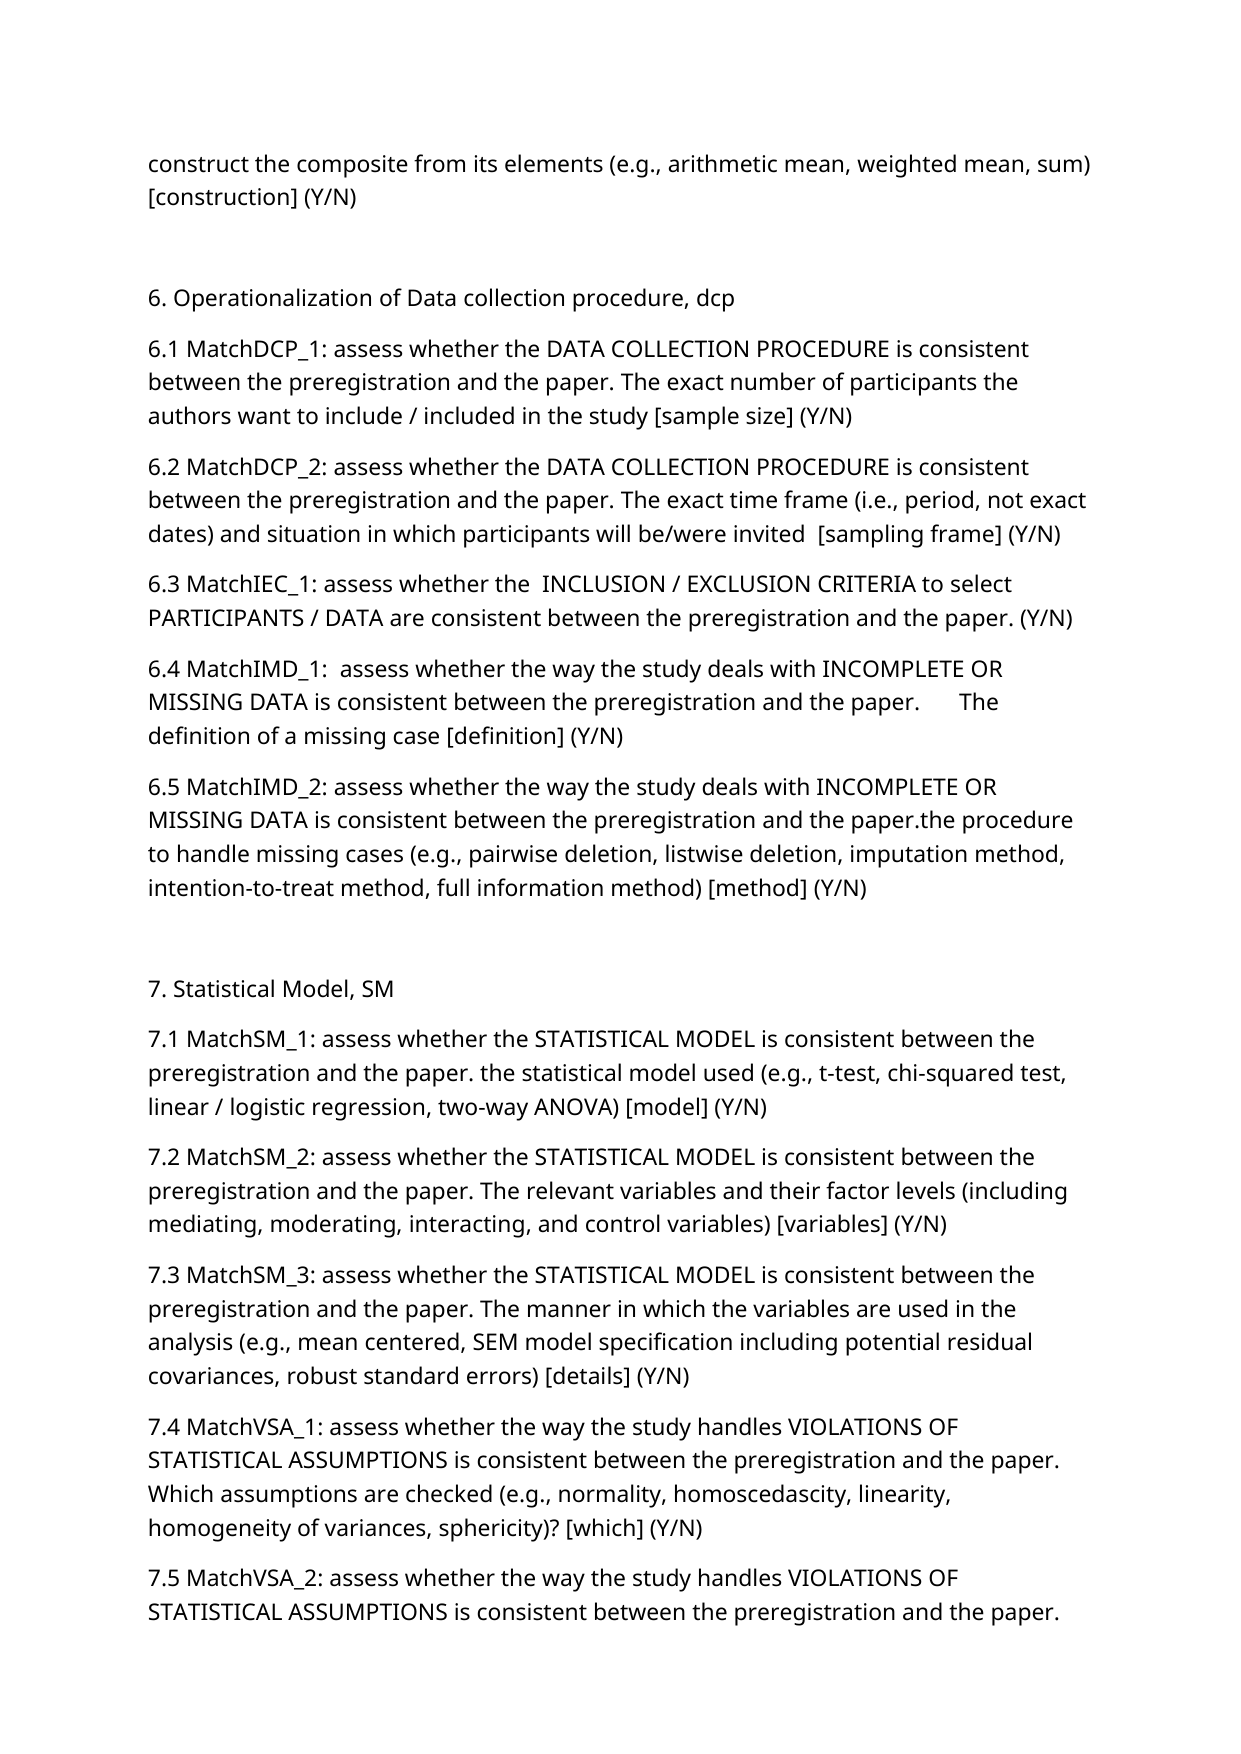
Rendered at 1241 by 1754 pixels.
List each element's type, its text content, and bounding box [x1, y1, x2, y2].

text 7. Statistical Model, SM [148, 973, 1093, 1004]
text 7.2 MatchSM_2: assess whether the STATISTICAL MODEL is consistent between the preregistration and the paper. The relevant variables and their factor levels (including mediating, moderating, interacting, and control variables) [variables] (Y/N) [148, 1141, 1093, 1240]
text 7.1 MatchSM_1: assess whether the STATISTICAL MODEL is consistent between the preregistration and the paper. the statistical model used (e.g., t-test, chi-squared test, linear / logistic regression, two-way ANOVA) [model] (Y/N) [148, 1023, 1093, 1122]
text 7.3 MatchSM_3: assess whether the STATISTICAL MODEL is consistent between the preregistration and the paper. The manner in which the variables are used in the analysis (e.g., mean centered, SEM model specification including potential residual covariances, robust standard errors) [details] (Y/N) [148, 1259, 1093, 1391]
text 6.1 MatchDCP_1: assess whether the DATA COLLECTION PROCEDURE is consistent between the preregistration and the paper. The exact number of participants the authors want to include / included in the study [sample size] (Y/N) [148, 333, 1093, 431]
text 6.5 MatchIMD_2: assess whether the way the study deals with INCOMPLETE OR MISSING DATA is consistent between the preregistration and the paper.the procedure to handle missing cases (e.g., pairwise deletion, listwise deletion, imputation method, intention-to-treat method, full information method) [method] (Y/N) [148, 771, 1093, 903]
text 6.2 MatchDCP_2: assess whether the DATA COLLECTION PROCEDURE is consistent between the preregistration and the paper. The exact time frame (i.e., period, not exact dates) and situation in which participants will be/were invited [sampling frame] (Y/N) [148, 451, 1093, 549]
text 6.4 MatchIMD_1: assess whether the way the study deals with INCOMPLETE OR MISSING DATA is consistent between the preregistration and the paper. The definition of a missing case [definition] (Y/N) [148, 653, 1093, 751]
text 6.3 MatchIEC_1: assess whether the INCLUSION / EXCLUSION CRITERIA to select PARTICIPANTS / DATA are consistent between the preregistration and the paper. (Y/N) [148, 568, 1093, 633]
text 6. Operationalization of Data collection procedure, dcp [148, 282, 1093, 313]
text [148, 1562, 1093, 1627]
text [148, 148, 1093, 213]
text 7.4 MatchVSA_1: assess whether the way the study handles VIOLATIONS OF STATISTICAL ASSUMPTIONS is consistent between the preregistration and the paper. Which assumptions are checked (e.g., normality, homoscedascity, linearity, homogeneity of variances, sphericity)? [which] (Y/N) [148, 1411, 1093, 1543]
